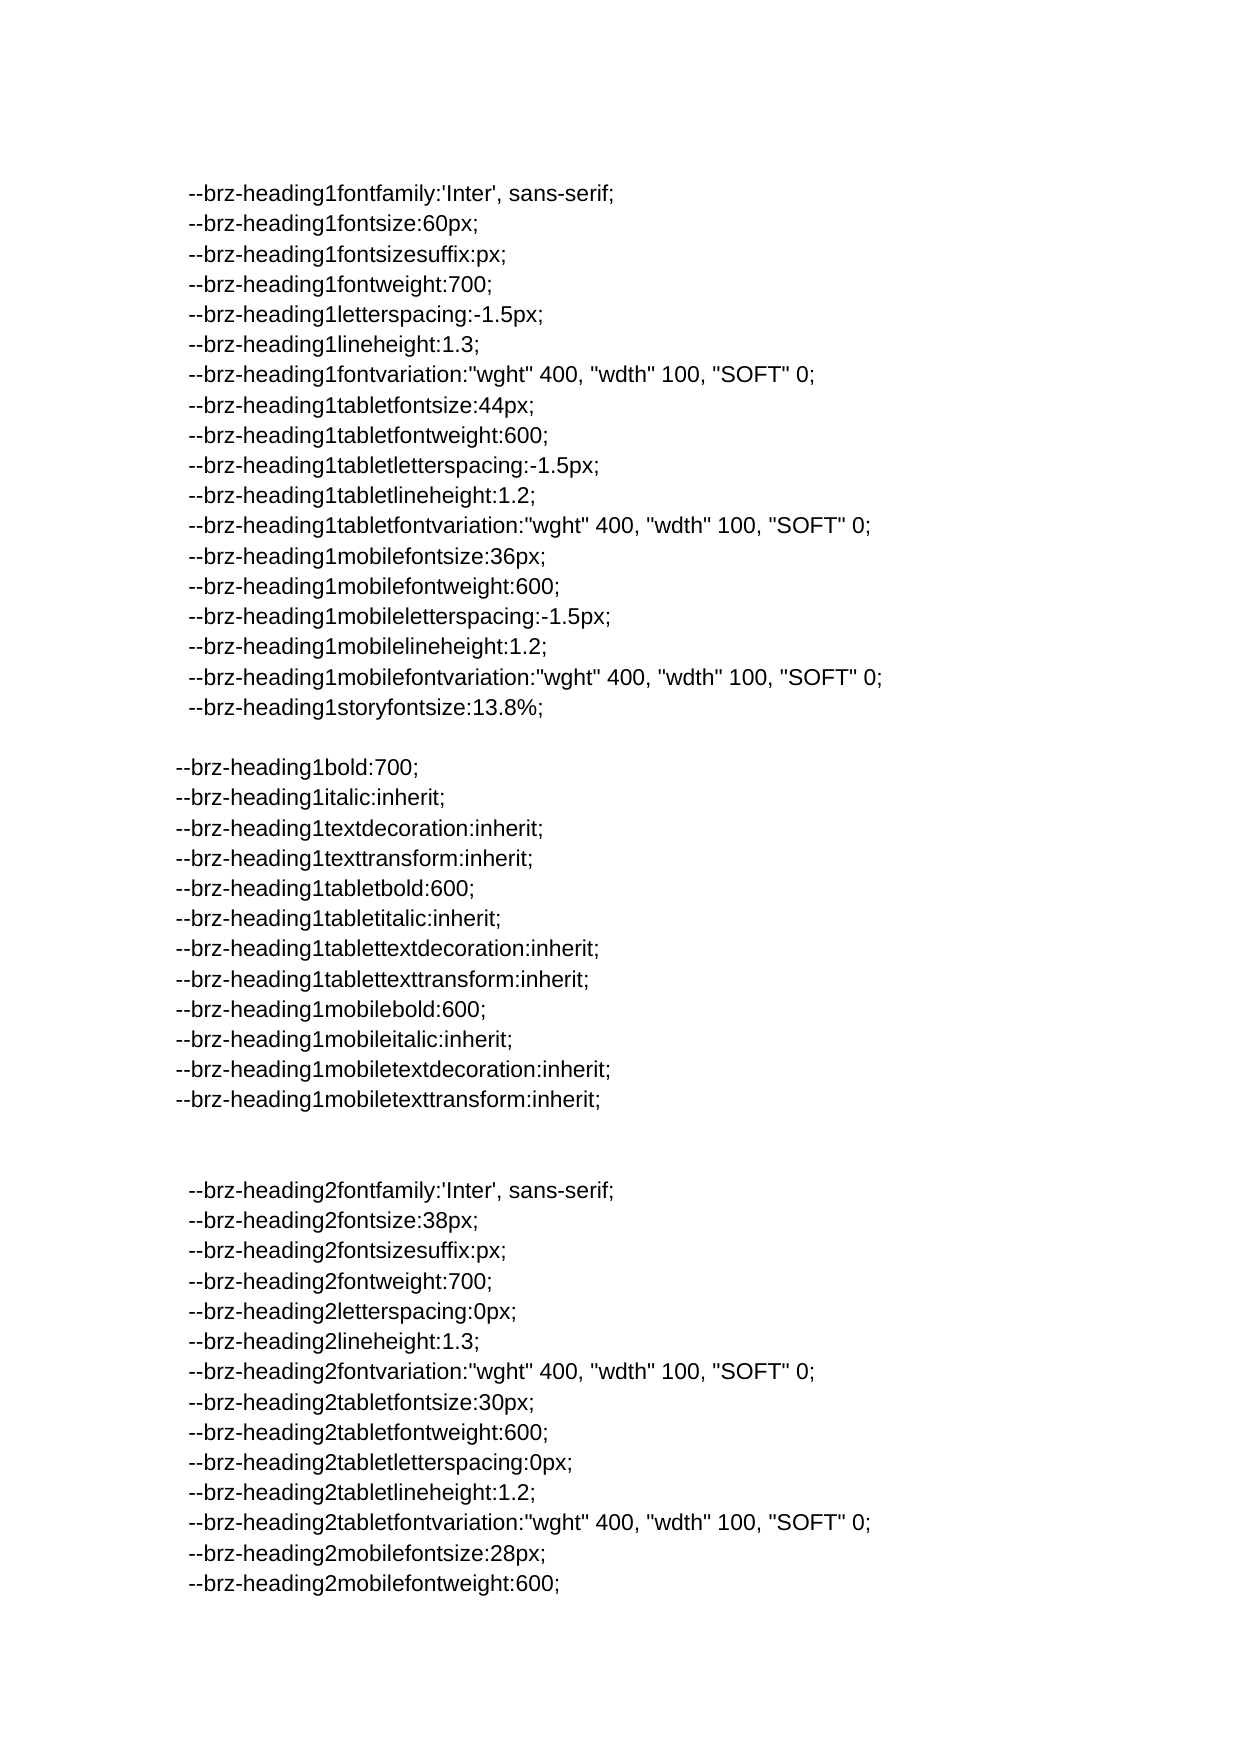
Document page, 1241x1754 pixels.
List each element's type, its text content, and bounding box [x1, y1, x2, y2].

text --brz-heading1bold:700; [150, 754, 1090, 781]
text --brz-heading1mobilefontweight:600; [150, 573, 1090, 599]
text --brz-heading1italic:inherit; [150, 784, 1090, 811]
text --brz-heading1tabletitalic:inherit; [150, 905, 1090, 932]
text --brz-heading1mobileletterspacing:-1.5px; [150, 603, 1090, 629]
text --brz-heading2lineheight:1.3; [150, 1328, 1090, 1354]
text --brz-heading1tabletfontvariation:"wght" 400, "wdth" 100, "SOFT" 0; [150, 512, 1090, 539]
text --brz-heading1fontsize:60px; [150, 210, 1090, 237]
text --brz-heading1fontfamily:'Inter', sans-serif; [150, 180, 1090, 207]
text --brz-heading1mobilefontsize:36px; [150, 543, 1090, 569]
text --brz-heading1mobilelineheight:1.2; [150, 633, 1090, 660]
text --brz-heading1mobilebold:600; [150, 996, 1090, 1022]
text --brz-heading2fontfamily:'Inter', sans-serif; [150, 1177, 1090, 1203]
text --brz-heading1mobiletextdecoration:inherit; [150, 1056, 1090, 1083]
text --brz-heading1tablettexttransform:inherit; [150, 966, 1090, 992]
text --brz-heading1mobiletexttransform:inherit; [150, 1086, 1090, 1113]
text --brz-heading2tabletletterspacing:0px; [150, 1449, 1090, 1475]
text --brz-heading1storyfontsize:13.8%; [150, 694, 1090, 720]
text --brz-heading1tabletfontweight:600; [150, 422, 1090, 448]
text --brz-heading1fontvariation:"wght" 400, "wdth" 100, "SOFT" 0; [150, 361, 1090, 388]
text --brz-heading2tabletfontsize:30px; [150, 1388, 1090, 1415]
text --brz-heading2tabletfontvariation:"wght" 400, "wdth" 100, "SOFT" 0; [150, 1509, 1090, 1536]
text --brz-heading1tabletletterspacing:-1.5px; [150, 452, 1090, 478]
text --brz-heading1mobilefontvariation:"wght" 400, "wdth" 100, "SOFT" 0; [150, 663, 1090, 690]
text --brz-heading2fontsize:38px; [150, 1207, 1090, 1234]
text --brz-heading1tabletlineheight:1.2; [150, 482, 1090, 509]
text --brz-heading1tabletfontsize:44px; [150, 392, 1090, 418]
text --brz-heading1tablettextdecoration:inherit; [150, 935, 1090, 962]
text --brz-heading2mobilefontweight:600; [150, 1570, 1090, 1596]
text --brz-heading2tabletfontweight:600; [150, 1419, 1090, 1445]
text --brz-heading1letterspacing:-1.5px; [150, 301, 1090, 327]
text --brz-heading1lineheight:1.3; [150, 331, 1090, 358]
text --brz-heading1tabletbold:600; [150, 875, 1090, 901]
text --brz-heading2fontweight:700; [150, 1268, 1090, 1294]
text --brz-heading2tabletlineheight:1.2; [150, 1479, 1090, 1506]
text --brz-heading1texttransform:inherit; [150, 845, 1090, 871]
text --brz-heading2letterspacing:0px; [150, 1298, 1090, 1324]
text --brz-heading1textdecoration:inherit; [150, 814, 1090, 841]
text --brz-heading1mobileitalic:inherit; [150, 1026, 1090, 1052]
text --brz-heading2mobilefontsize:28px; [150, 1539, 1090, 1566]
text --brz-heading2fontvariation:"wght" 400, "wdth" 100, "SOFT" 0; [150, 1358, 1090, 1385]
text --brz-heading1fontsizesuffix:px; [150, 241, 1090, 267]
text --brz-heading1fontweight:700; [150, 271, 1090, 297]
text --brz-heading2fontsizesuffix:px; [150, 1237, 1090, 1264]
